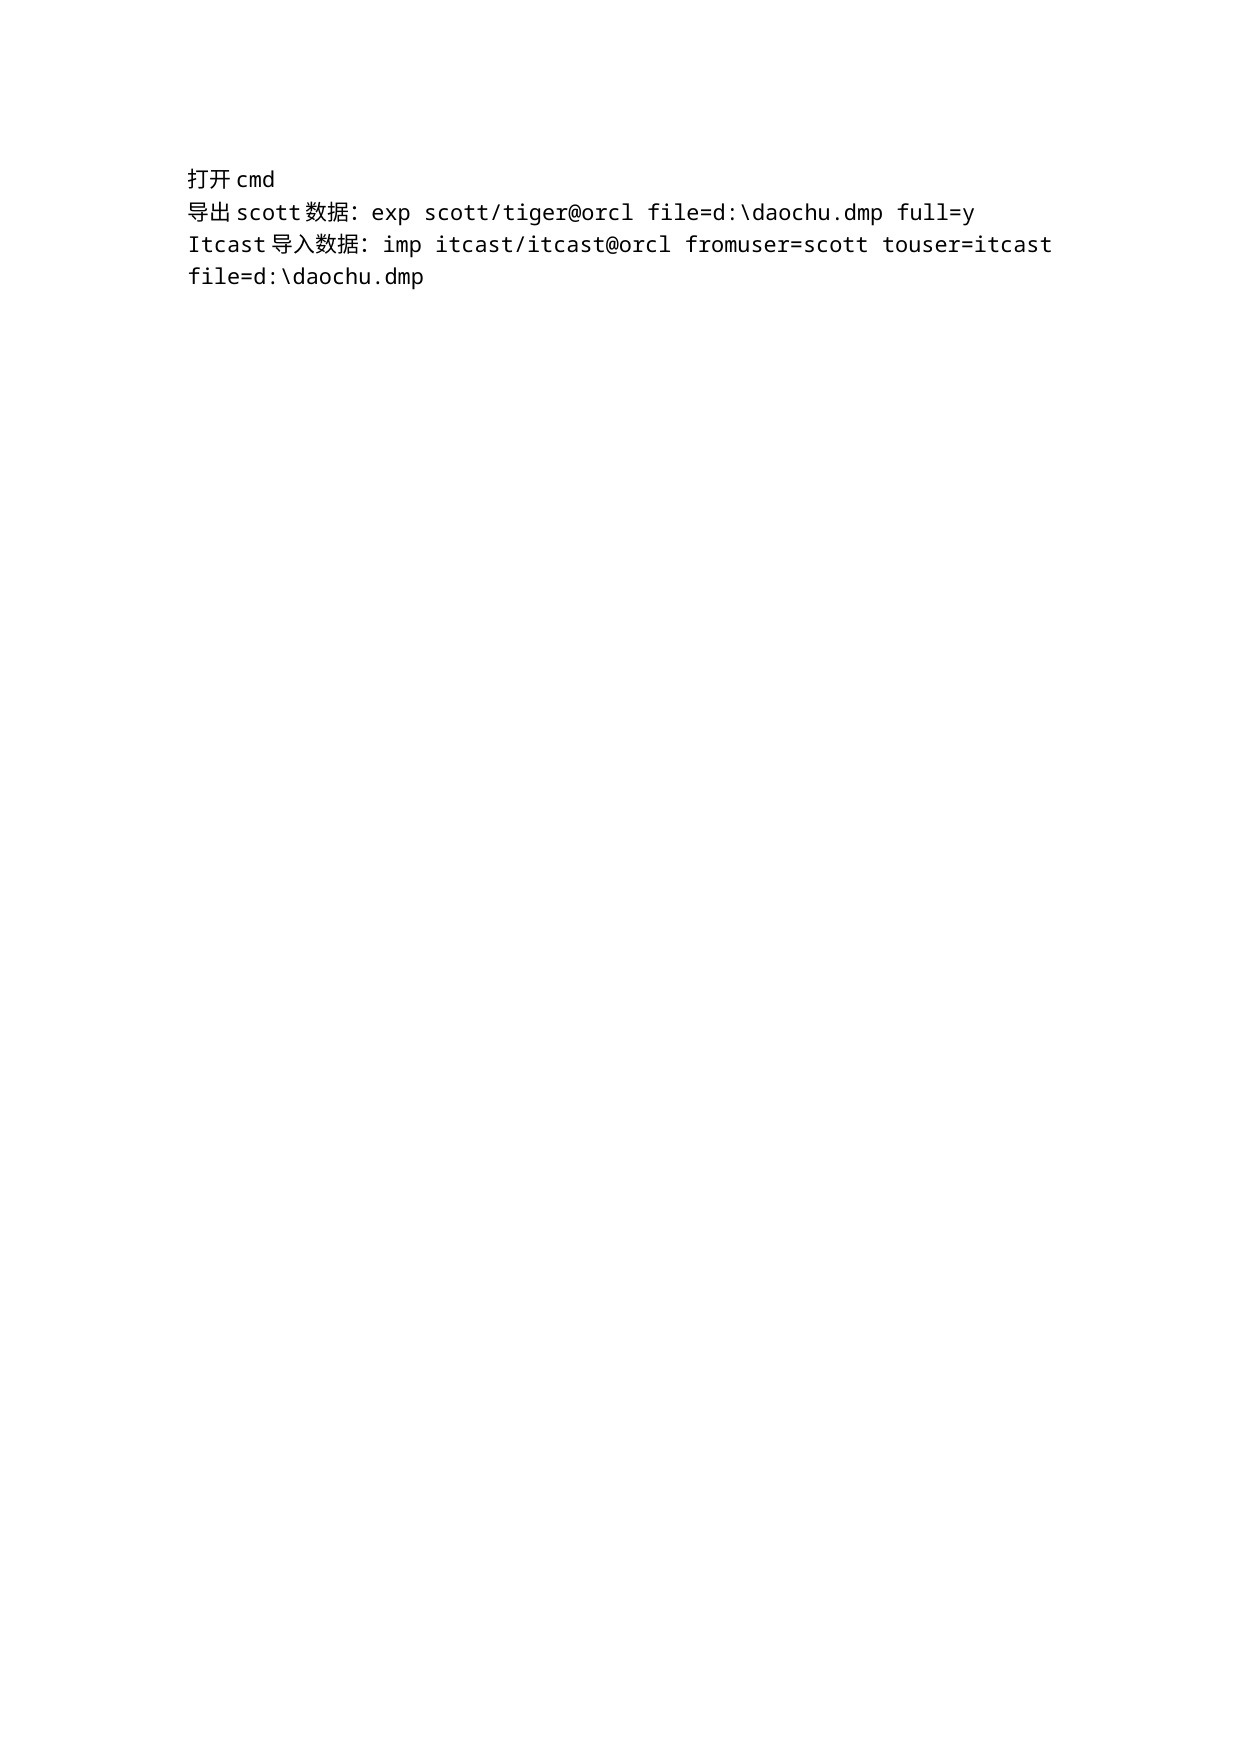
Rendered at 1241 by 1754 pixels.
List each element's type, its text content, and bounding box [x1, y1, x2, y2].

text Itcast导入数据：imp itcast/itcast@orcl fromuser=scott touser=itcast file=d:\daochu.dmp [187, 227, 1053, 292]
text 打开cmd [187, 162, 1053, 194]
text 导出scott数据：exp scott/tiger@orcl file=d:\daochu.dmp full=y [187, 194, 1053, 227]
